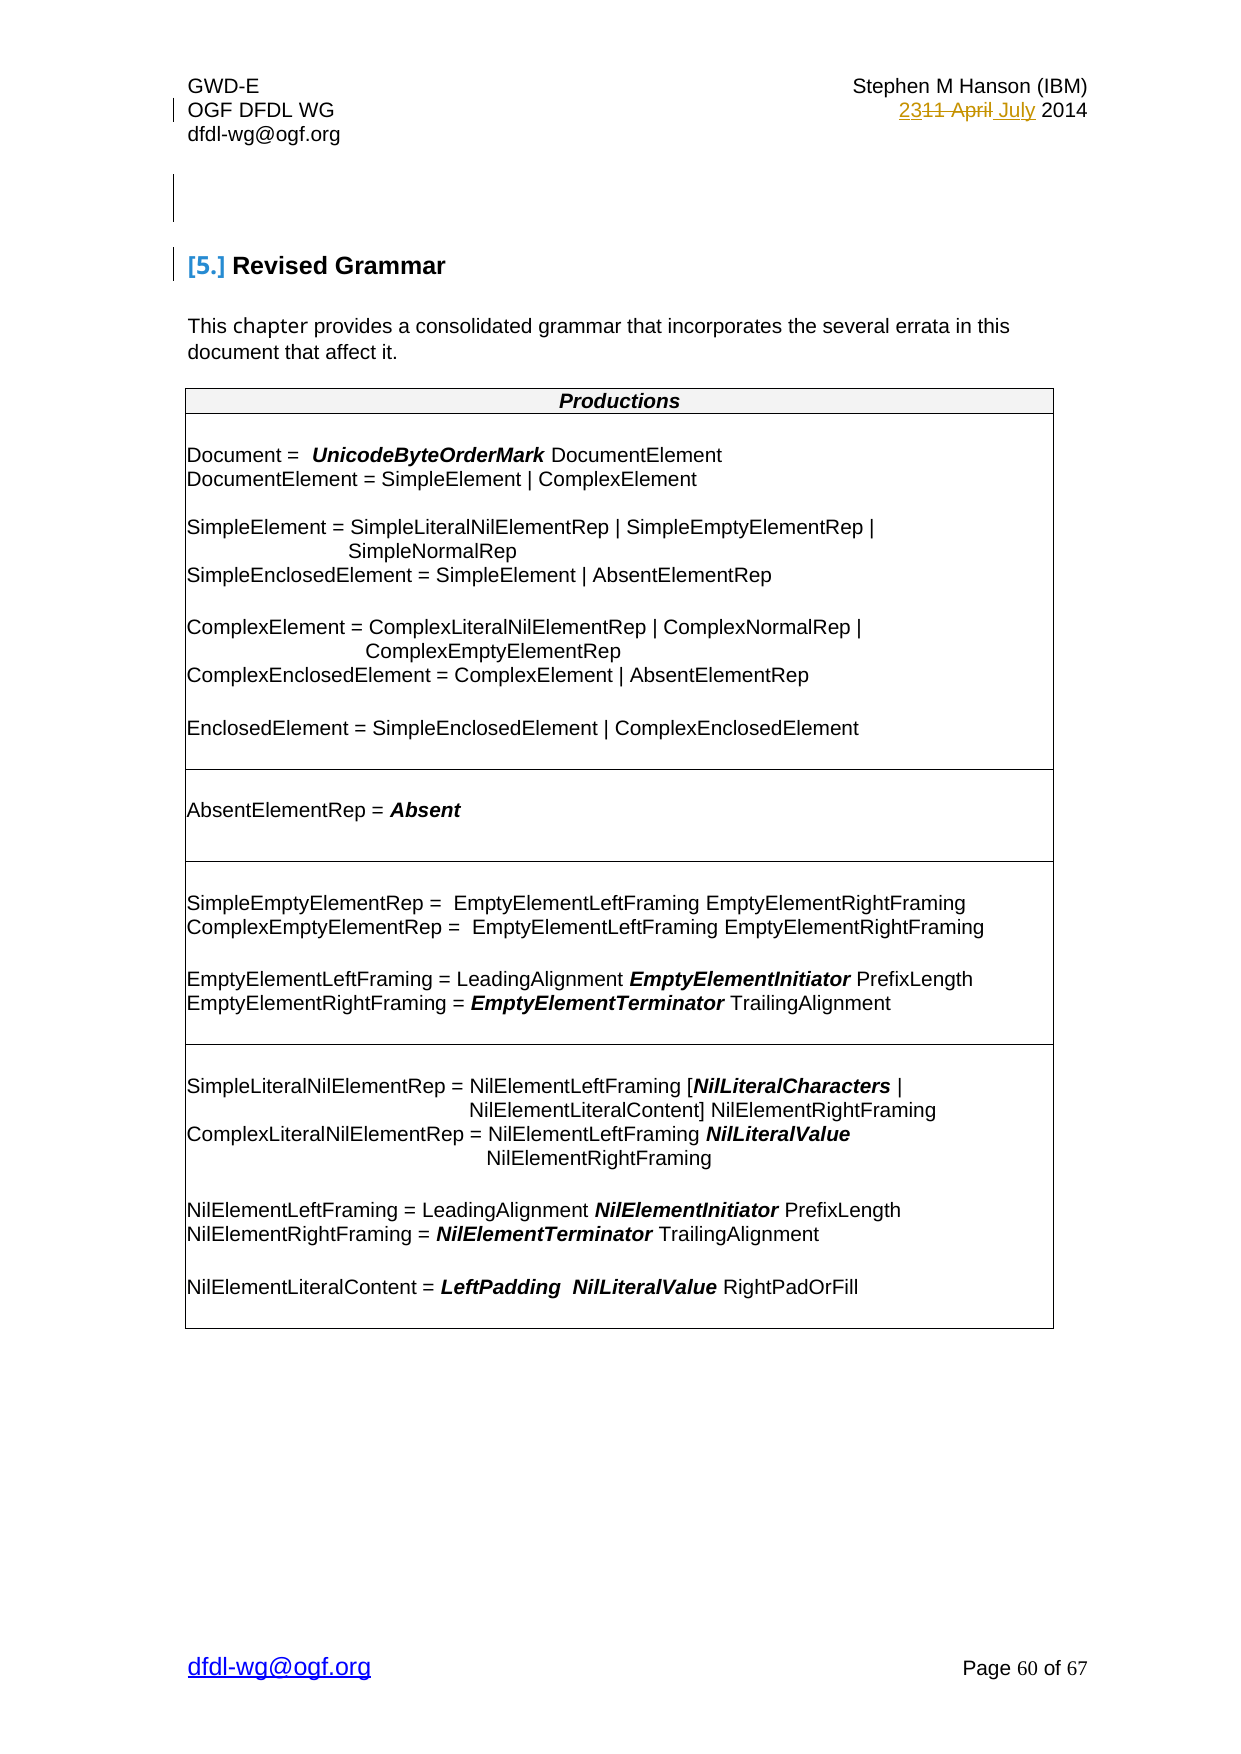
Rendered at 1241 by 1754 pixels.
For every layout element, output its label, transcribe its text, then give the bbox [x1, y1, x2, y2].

text This chapter provides a consolidated grammar that incorporates the several errata in this document that affect it. [187, 312, 1053, 364]
table_header Productions [186, 389, 1053, 413]
subtitle Revised Grammar [187, 247, 1053, 281]
table_cell SimpleEmptyElementRep = EmptyElementLeftFraming EmptyElementRightFraming ComplexEmptyElementRep = EmptyElementLeftFraming EmptyElementRightFraming EmptyElementLeftFraming = LeadingAlignment EmptyElementInitiator PrefixLength EmptyElementRightFraming = EmptyElementTerminator TrailingAlignment [186, 862, 1053, 1044]
table_cell Document = UnicodeByteOrderMark DocumentElement DocumentElement = SimpleElement | ComplexElement SimpleElement = SimpleLiteralNilElementRep | SimpleEmptyElementRep | SimpleNormalRep SimpleEnclosedElement = SimpleElement | AbsentElementRep ComplexElement = ComplexLiteralNilElementRep | ComplexNormalRep | ComplexEmptyElementRep ComplexEnclosedElement = ComplexElement | AbsentElementRep EnclosedElement = SimpleEnclosedElement | ComplexEnclosedElement [186, 414, 1053, 768]
table_cell AbsentElementRep = Absent [186, 770, 1053, 861]
table_cell SimpleLiteralNilElementRep = NilElementLeftFraming [NilLiteralCharacters | NilElementLiteralContent] NilElementRightFraming ComplexLiteralNilElementRep = NilElementLeftFraming NilLiteralValue NilElementRightFraming NilElementLeftFraming = LeadingAlignment NilElementInitiator PrefixLength NilElementRightFraming = NilElementTerminator TrailingAlignment NilElementLiteralContent = LeftPadding NilLiteralValue RightPadOrFill [186, 1045, 1053, 1328]
